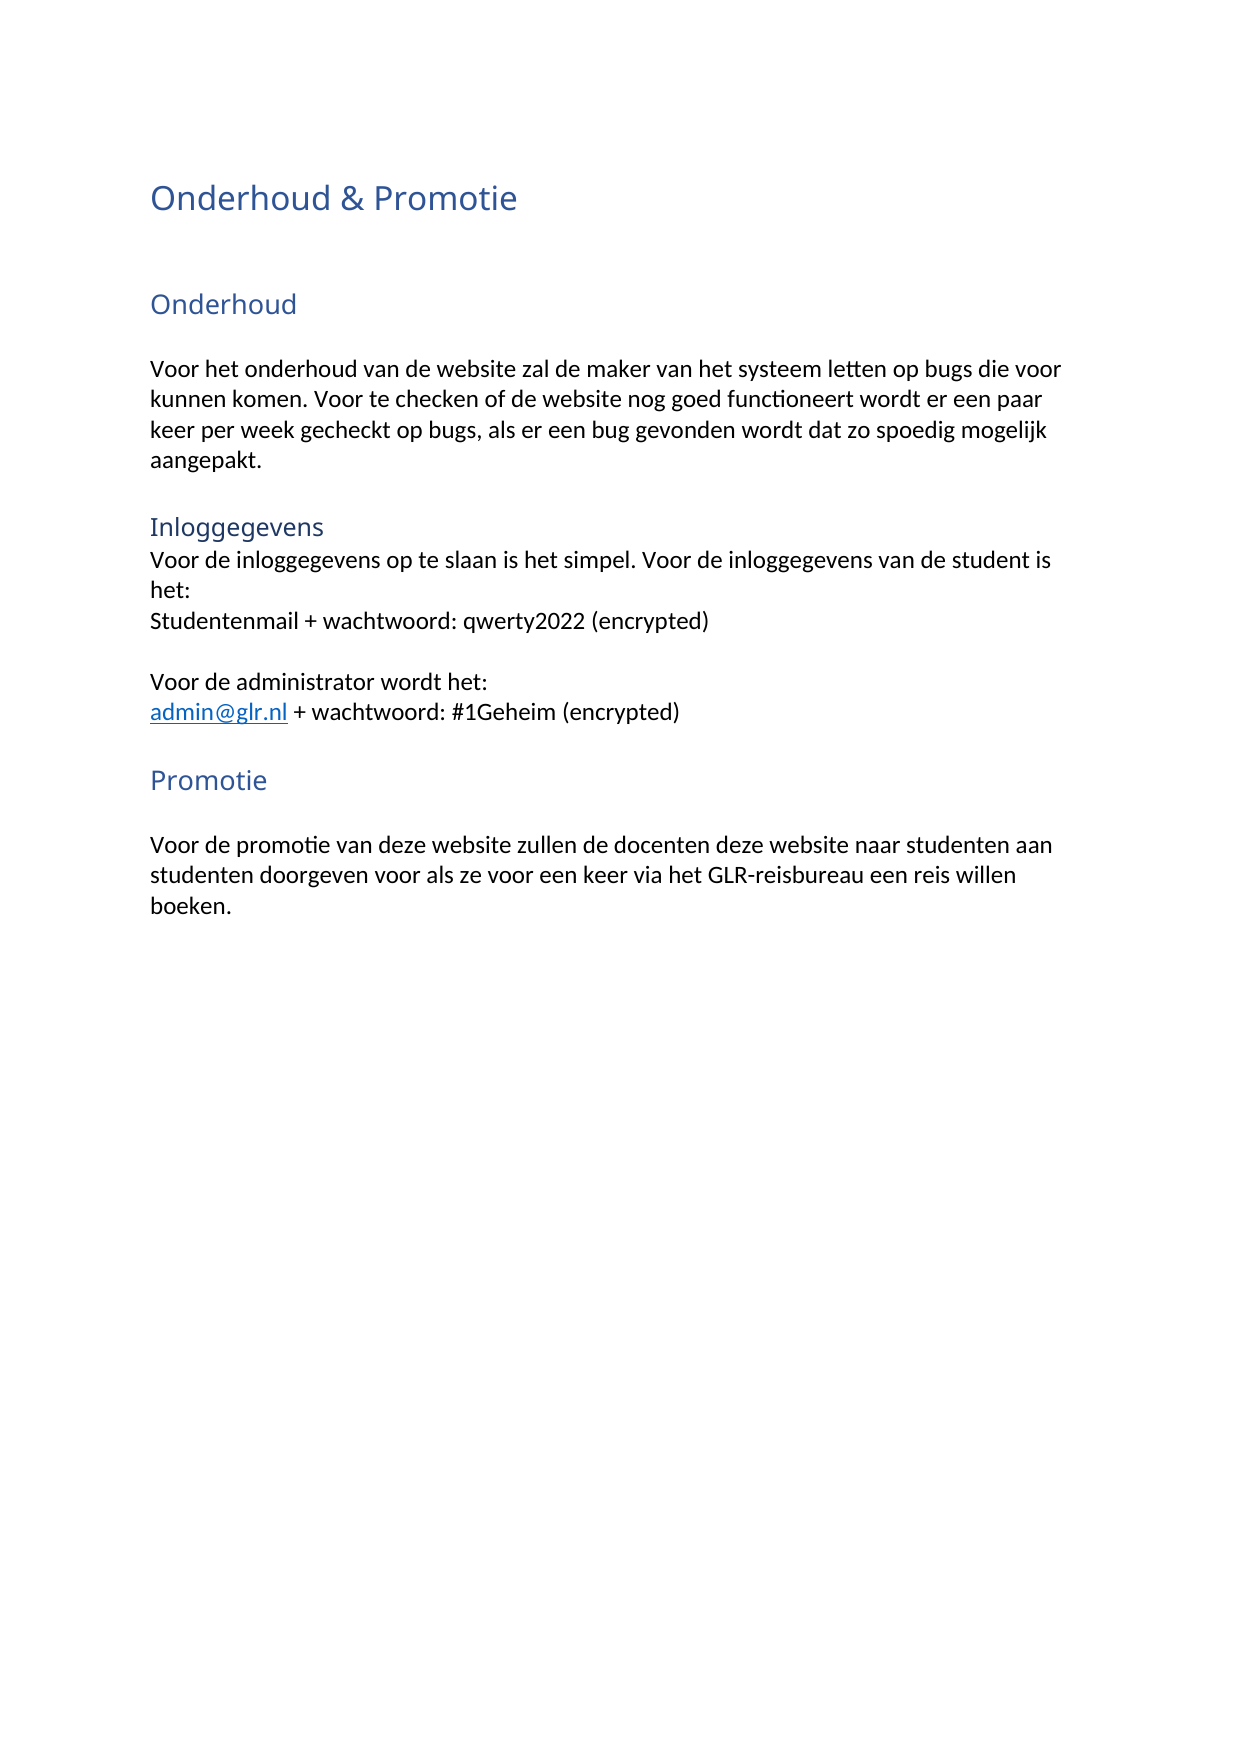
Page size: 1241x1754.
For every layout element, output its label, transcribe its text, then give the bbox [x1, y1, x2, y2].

text admin@glr.nl + wachtwoord: #1Geheim (encrypted) [150, 696, 1090, 727]
text Voor het onderhoud van de website zal de maker van het systeem letten op bugs die voor kunnen komen. Voor te checken of de website nog goed functioneert wordt er een paar keer per week gecheckt op bugs, als er een bug gevonden wordt dat zo spoedig mogelijk aangepakt. [150, 353, 1090, 475]
text Voor de inloggegevens op te slaan is het simpel. Voor de inloggegevens van de student is het: [150, 544, 1090, 605]
subtitle Onderhoud & Promotie [150, 175, 1090, 220]
subtitle Promotie [150, 762, 1090, 798]
text Studentenmail + wachtwoord: qwerty2022 (encrypted) [150, 605, 1090, 635]
subtitle Inloggegevens [150, 510, 1090, 544]
text Voor de administrator wordt het: [150, 666, 1090, 696]
subtitle Onderhoud [150, 286, 1090, 322]
text Voor de promotie van deze website zullen de docenten deze website naar studenten aan studenten doorgeven voor als ze voor een keer via het GLR-reisbureau een reis willen boeken. [150, 829, 1090, 921]
